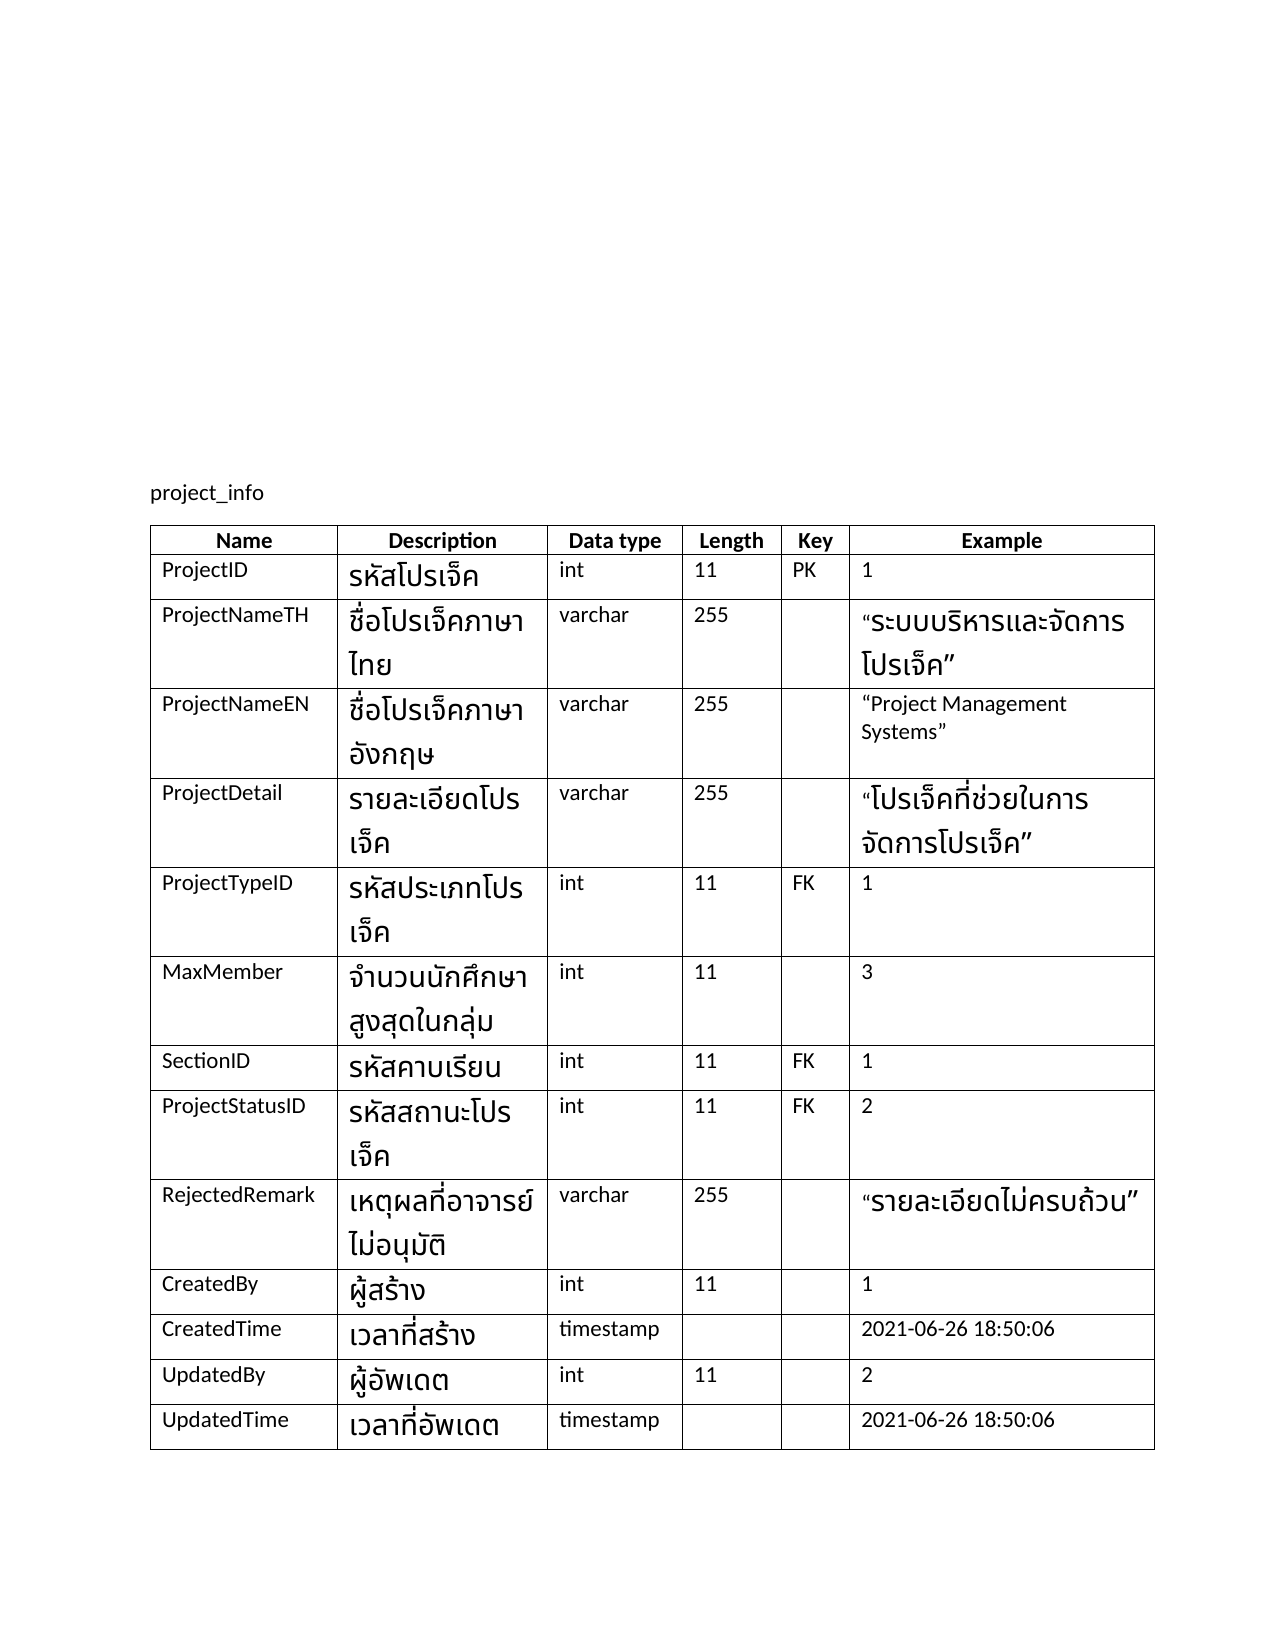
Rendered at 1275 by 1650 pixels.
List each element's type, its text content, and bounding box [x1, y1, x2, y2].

table_cell ชื่อโปรเจ็คภาษาอังกฤษ [338, 689, 547, 777]
table_cell รหัสสถานะโปรเจ็ค [338, 1091, 547, 1179]
table_cell 2021-06-26 18:50:06 [850, 1315, 1154, 1359]
table_cell MaxMember [151, 957, 337, 1045]
table_cell ชื่อโปรเจ็คภาษาไทย [338, 600, 547, 688]
table_cell varchar [548, 689, 682, 777]
table_cell ProjectID [151, 555, 337, 599]
table_cell 11 [683, 1360, 781, 1404]
table_cell int [548, 957, 682, 1045]
table_cell SectionID [151, 1046, 337, 1090]
table_cell FK [782, 868, 849, 956]
table_cell 1 [850, 1270, 1154, 1313]
table_cell [782, 1315, 849, 1359]
table_cell varchar [548, 600, 682, 688]
table_cell [782, 1180, 849, 1268]
table_header Key [782, 526, 849, 554]
text project_info [150, 478, 1125, 506]
table_cell CreatedTime [151, 1315, 337, 1359]
table_cell int [548, 868, 682, 956]
table_header Description [338, 526, 547, 554]
table_cell “ระบบบริหารและจัดการโปรเจ็ค” [850, 600, 1154, 688]
table_cell “โปรเจ็คที่ช่วยในการจัดการโปรเจ็ค” [850, 779, 1154, 867]
table_cell FK [782, 1091, 849, 1179]
table_cell 1 [850, 868, 1154, 956]
table_cell timestamp [548, 1405, 682, 1449]
table_cell 11 [683, 957, 781, 1045]
table_cell 1 [850, 1046, 1154, 1090]
table_cell รายละเอียดโปรเจ็ค [338, 779, 547, 867]
table_cell ProjectDetail [151, 779, 337, 867]
table_cell รหัสประเภทโปรเจ็ค [338, 868, 547, 956]
table_cell ผู้สร้าง [338, 1270, 547, 1313]
table_cell ProjectNameTH [151, 600, 337, 688]
table_cell เหตุผลที่อาจารย์ไม่อนุมัติ [338, 1180, 547, 1268]
table_cell เวลาที่สร้าง [338, 1315, 547, 1359]
table_cell 11 [683, 1091, 781, 1179]
table_cell [782, 957, 849, 1045]
table_cell 11 [683, 1270, 781, 1313]
table_cell 255 [683, 689, 781, 777]
table_cell 255 [683, 600, 781, 688]
table_cell [782, 1270, 849, 1313]
table_cell int [548, 1091, 682, 1179]
table_cell timestamp [548, 1315, 682, 1359]
table_cell 2 [850, 1091, 1154, 1179]
table_cell [782, 689, 849, 777]
table_cell 11 [683, 1046, 781, 1090]
table_cell [782, 600, 849, 688]
table_cell CreatedBy [151, 1270, 337, 1313]
table_cell int [548, 1360, 682, 1404]
table_cell int [548, 555, 682, 599]
table_cell [782, 1405, 849, 1449]
table_cell ProjectTypeID [151, 868, 337, 956]
table_cell varchar [548, 779, 682, 867]
table_cell จำนวนนักศึกษาสูงสุดในกลุ่ม [338, 957, 547, 1045]
table_cell [782, 779, 849, 867]
table_cell [683, 1315, 781, 1359]
table_cell “Project Management Systems” [850, 689, 1154, 777]
table_cell 11 [683, 868, 781, 956]
table_cell FK [782, 1046, 849, 1090]
table_cell 2021-06-26 18:50:06 [850, 1405, 1154, 1449]
table_cell varchar [548, 1180, 682, 1268]
table_cell 255 [683, 779, 781, 867]
table_cell 2 [850, 1360, 1154, 1404]
table_cell 1 [850, 555, 1154, 599]
table_cell ผู้อัพเดต [338, 1360, 547, 1404]
table_cell PK [782, 555, 849, 599]
table_cell 255 [683, 1180, 781, 1268]
table_cell [782, 1360, 849, 1404]
table_cell UpdatedTime [151, 1405, 337, 1449]
table_header Name [151, 526, 337, 554]
table_cell RejectedRemark [151, 1180, 337, 1268]
table_cell 11 [683, 555, 781, 599]
table_header Example [850, 526, 1154, 554]
table_cell [683, 1405, 781, 1449]
table_header Length [683, 526, 781, 554]
table_cell int [548, 1046, 682, 1090]
table_cell int [548, 1270, 682, 1313]
table_cell 3 [850, 957, 1154, 1045]
table_cell UpdatedBy [151, 1360, 337, 1404]
table_cell ProjectStatusID [151, 1091, 337, 1179]
table_cell ProjectNameEN [151, 689, 337, 777]
table_cell “รายละเอียดไม่ครบถ้วน” [850, 1180, 1154, 1268]
table_cell รหัสคาบเรียน [338, 1046, 547, 1090]
table_header Data type [548, 526, 682, 554]
table_cell รหัสโปรเจ็ค [338, 555, 547, 599]
table_cell เวลาที่อัพเดต [338, 1405, 547, 1449]
